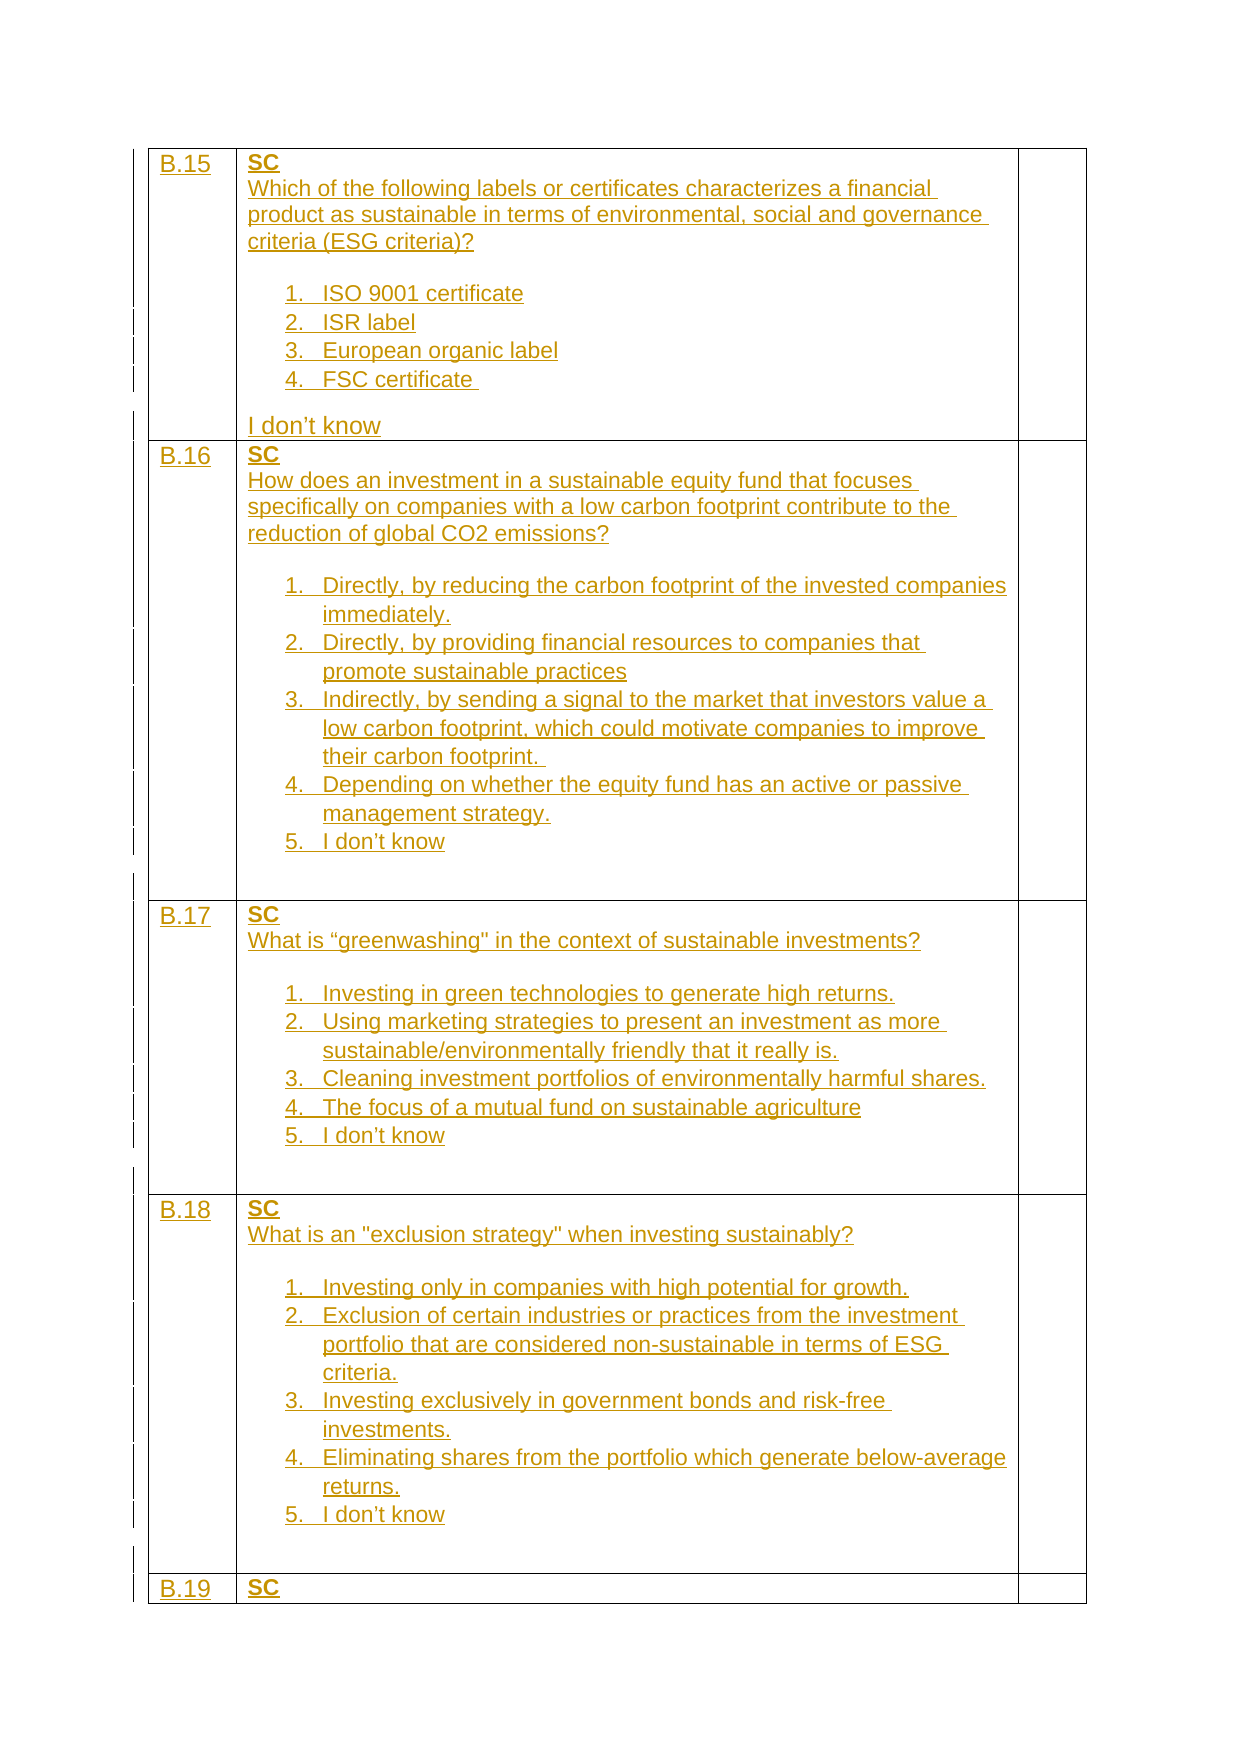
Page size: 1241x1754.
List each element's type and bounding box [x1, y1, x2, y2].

table_cell [149, 149, 236, 439]
table_cell [1019, 1574, 1086, 1602]
table_cell [237, 1195, 1018, 1573]
table_cell [1019, 441, 1086, 900]
table_cell [1019, 149, 1086, 439]
table_cell [149, 901, 236, 1193]
table_cell [149, 1574, 236, 1602]
table_cell [237, 901, 1018, 1193]
table_cell [149, 1195, 236, 1573]
table_cell [237, 441, 1018, 900]
table_cell [1019, 1195, 1086, 1573]
table_cell [1019, 901, 1086, 1193]
table_cell [237, 149, 1018, 439]
table_cell [149, 441, 236, 900]
table_cell [237, 1574, 1018, 1602]
